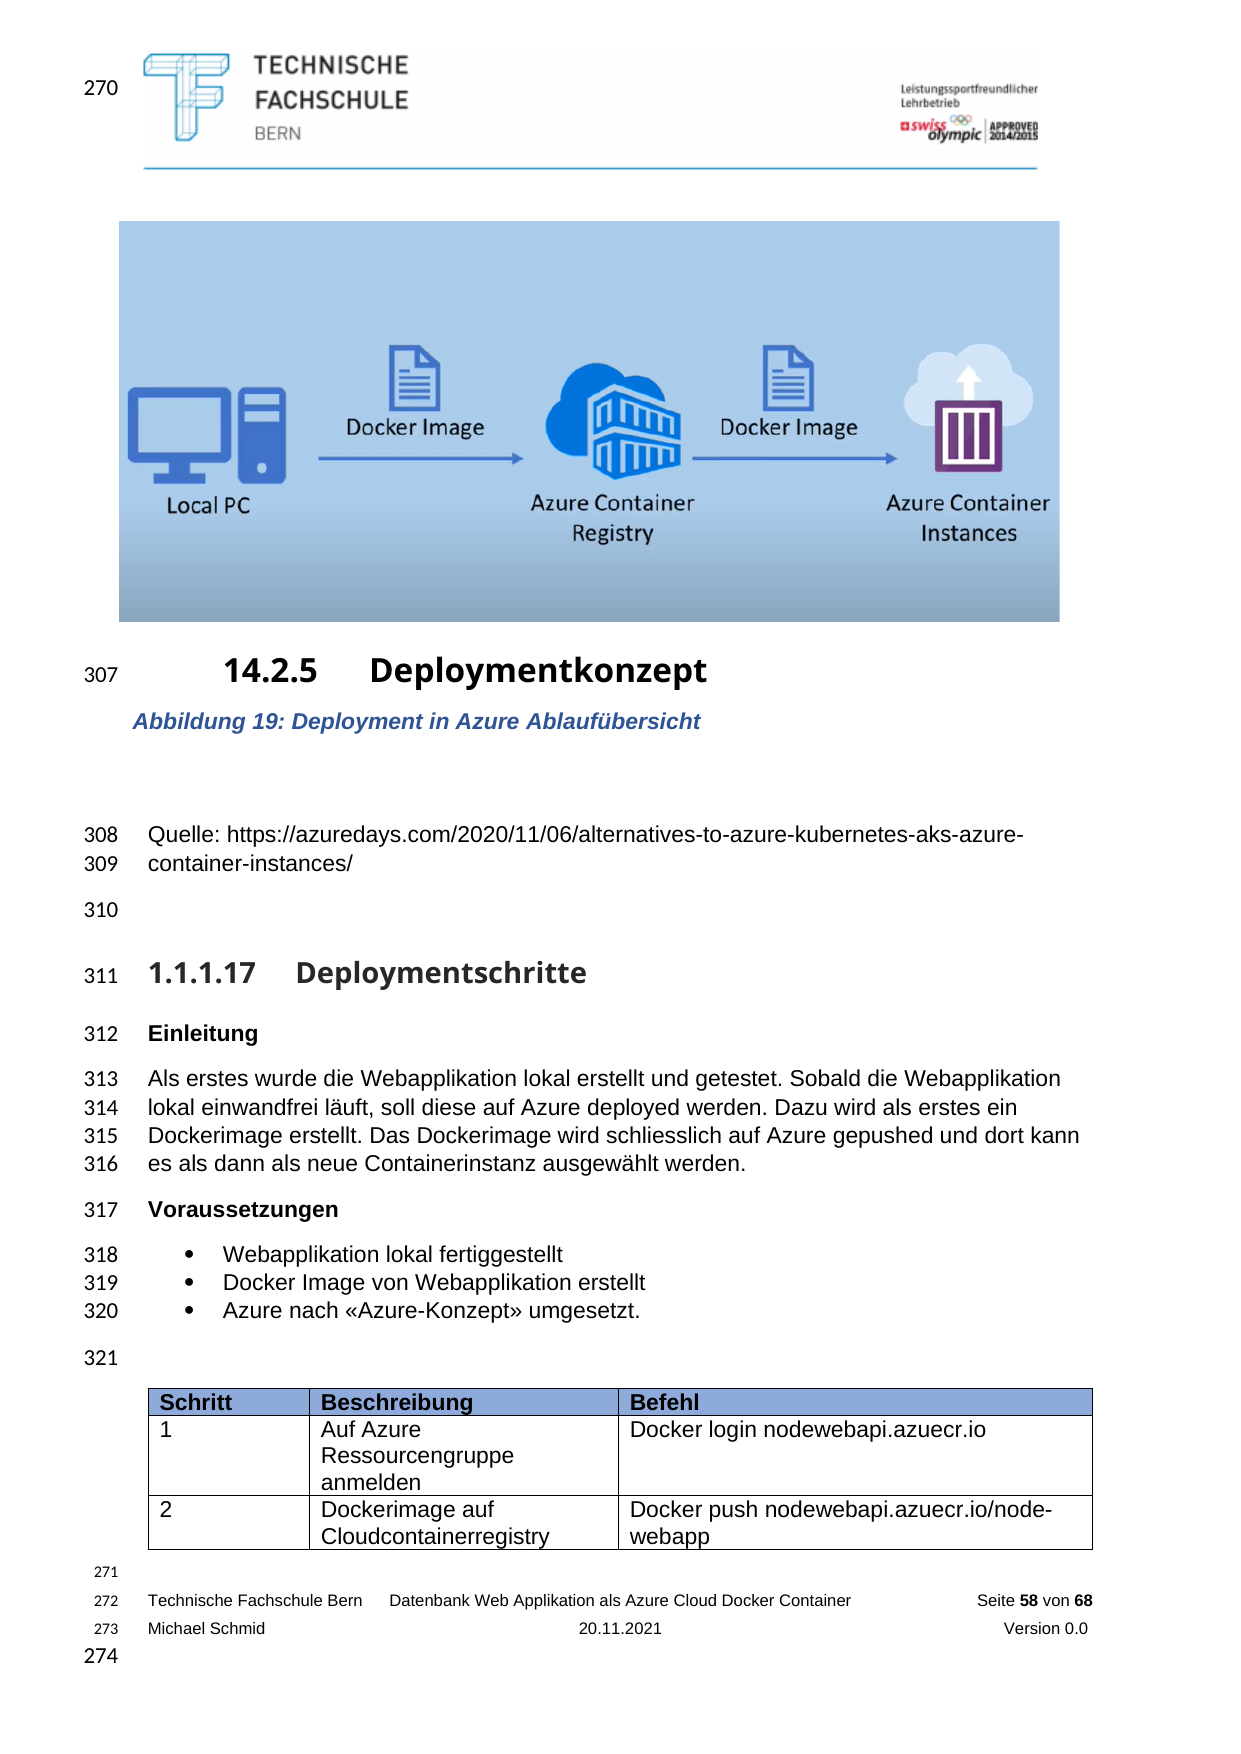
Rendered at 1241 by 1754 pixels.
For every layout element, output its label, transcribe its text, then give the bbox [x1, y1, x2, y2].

picture [126, 45, 1067, 180]
text Einleitung [148, 1020, 1093, 1046]
table_cell Auf Azure Ressourcengruppe anmelden [310, 1416, 618, 1495]
table_cell Dockerimage auf Cloudcontainerregistry pushen [310, 1496, 618, 1549]
table_cell 1 [149, 1416, 309, 1495]
text Als erstes wurde die Webapplikation lokal erstellt und getestet. Sobald die Webapplikation lokal einwandfrei läuft, soll diese auf Azure deployed werden. Dazu wird als erstes ein Dockerimage erstellt. Das Dockerimage wird schliesslich auf Azure gepushed und dort kann es als dann als neue Containerinstanz ausgewählt werden. [148, 1065, 1093, 1177]
text Quelle: https://azuredays.com/2020/11/06/alternatives-to-azure-kubernetes-aks-azure-container-instances/ [148, 743, 1093, 876]
list Webapplikation lokal fertiggestellt [185, 1241, 1093, 1267]
list Azure nach «Azure-Konzept» umgesetzt. [185, 1297, 1093, 1324]
table_cell Docker login nodewebapi.azuecr.io [619, 1416, 1092, 1495]
picture [119, 221, 1059, 622]
table_header Befehl [619, 1389, 1092, 1415]
subtitle Deploymentschritte [148, 952, 1093, 992]
table_cell 2 [149, 1496, 309, 1549]
table_header Beschreibung [310, 1389, 618, 1415]
list Docker Image von Webapplikation erstellt [185, 1269, 1093, 1295]
table_cell Docker push nodewebapi.azuecr.io/node-webapp [619, 1496, 1092, 1549]
table_header Schritt [149, 1389, 309, 1415]
text Voraussetzungen [148, 1196, 1093, 1222]
